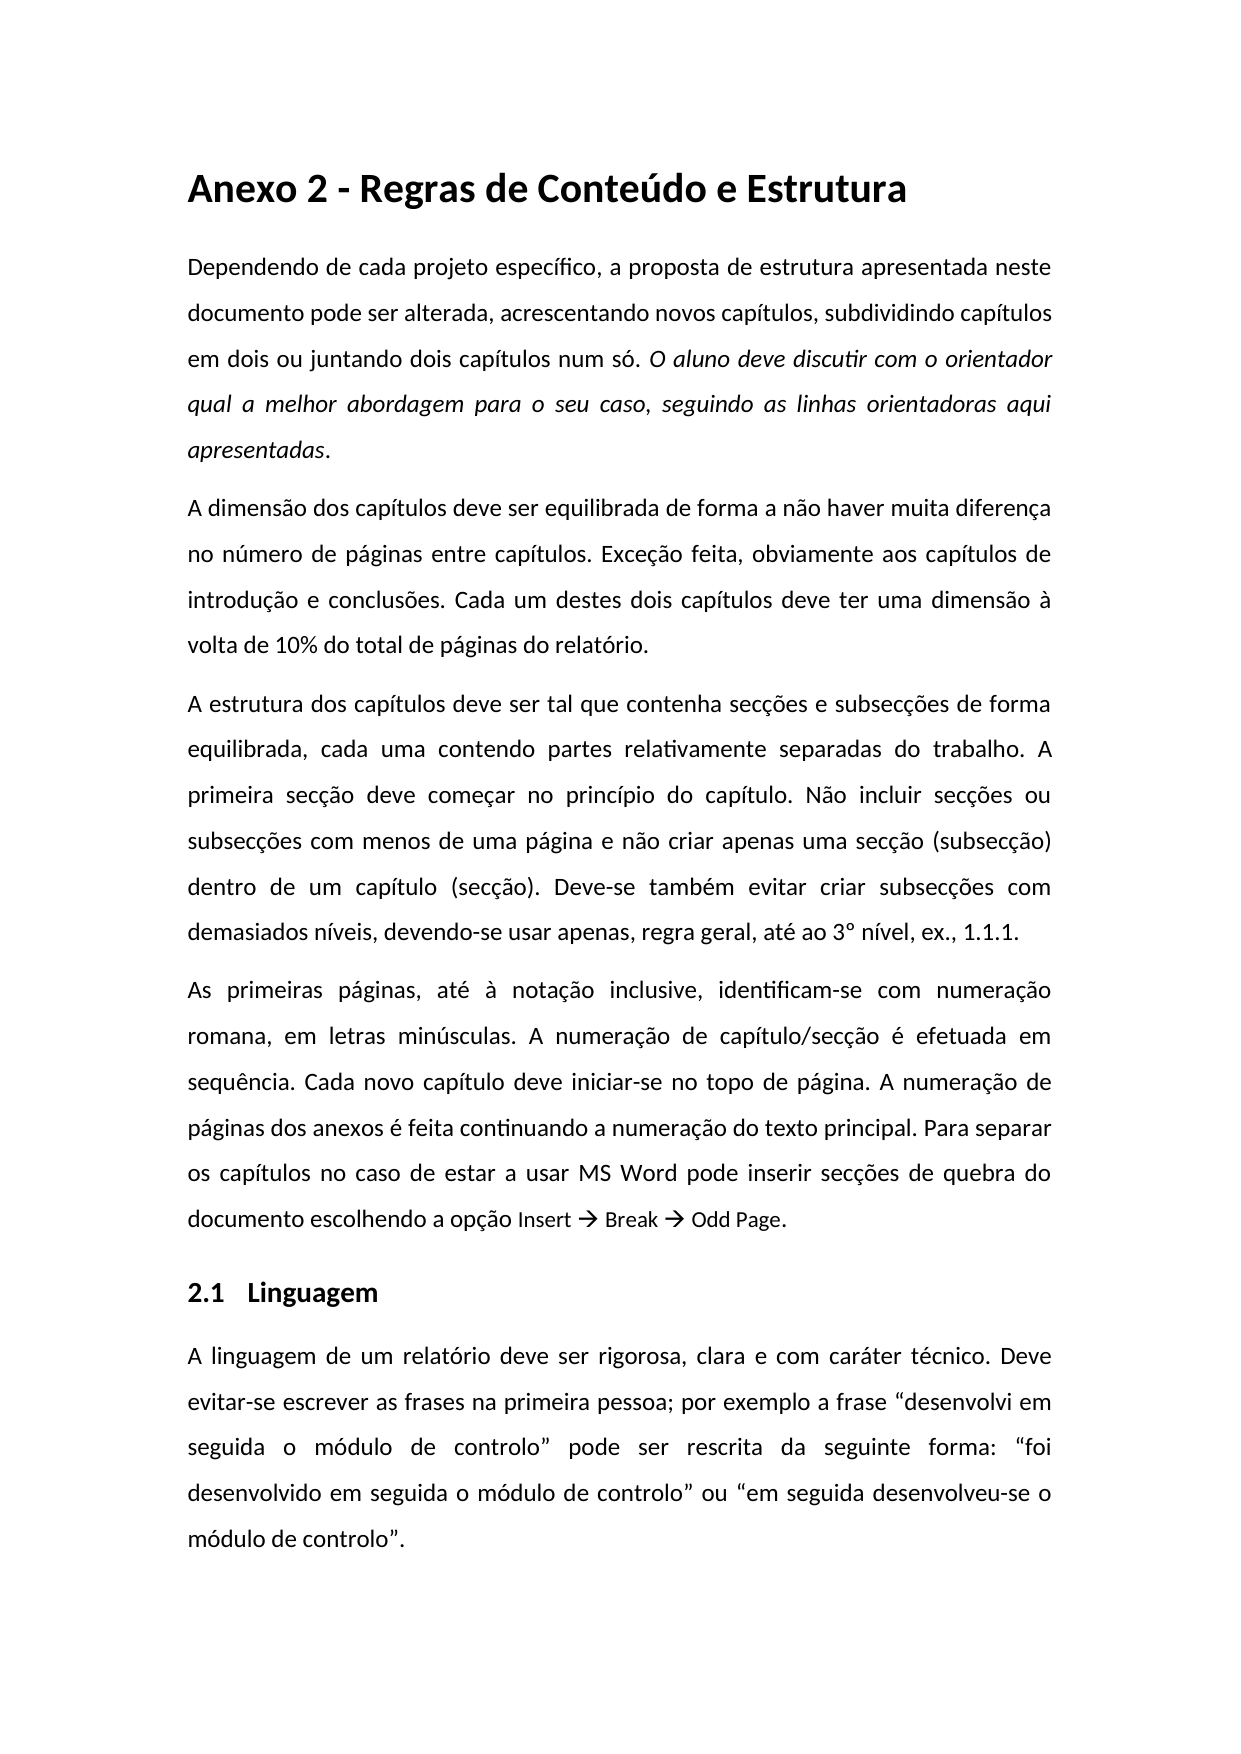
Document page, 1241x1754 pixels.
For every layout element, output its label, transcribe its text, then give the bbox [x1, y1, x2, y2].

subtitle - Regras de Conteúdo e Estrutura [187, 162, 1053, 213]
text A linguagem de um relatório deve ser rigorosa, clara e com caráter técnico. Deve evitar-se escrever as frases na primeira pessoa; por exemplo a frase “desenvolvi em seguida o módulo de controlo” pode ser rescrita da seguinte forma: “foi desenvolvido em seguida o módulo de controlo” ou “em seguida desenvolveu-se o módulo de controlo”. [187, 1340, 1053, 1553]
text A estrutura dos capítulos deve ser tal que contenha secções e subsecções de forma equilibrada, cada uma contendo partes relativamente separadas do trabalho. A primeira secção deve começar no princípio do capítulo. Não incluir secções ou subsecções com menos de uma página e não criar apenas uma secção (subsecção) dentro de um capítulo (secção). Deve-se também evitar criar subsecções com demasiados níveis, devendo-se usar apenas, regra geral, até ao 3º nível, ex., 1.1.1. [187, 688, 1053, 947]
text A dimensão dos capítulos deve ser equilibrada de forma a não haver muita diferença no número de páginas entre capítulos. Exceção feita, obviamente aos capítulos de introdução e conclusões. Cada um destes dois capítulos deve ter uma dimensão à volta de 10% do total de páginas do relatório. [187, 492, 1053, 660]
subtitle Linguagem [187, 1274, 1053, 1310]
text Dependendo de cada projeto específico, a proposta de estrutura apresentada neste documento pode ser alterada, acrescentando novos capítulos, subdividindo capítulos em dois ou juntando dois capítulos num só. O aluno deve discutir com o orientador qual a melhor abordagem para o seu caso, seguindo as linhas orientadoras aqui apresentadas. [187, 251, 1053, 465]
text As primeiras páginas, até à notação inclusive, identificam-se com numeração romana, em letras minúsculas. A numeração de capítulo/secção é efetuada em sequência. Cada novo capítulo deve iniciar-se no topo de página. A numeração de páginas dos anexos é feita continuando a numeração do texto principal. Para separar os capítulos no caso de estar a usar MS Word pode inserir secções de quebra do documento escolhendo a opção Insert Break Odd Page. [187, 975, 1053, 1234]
